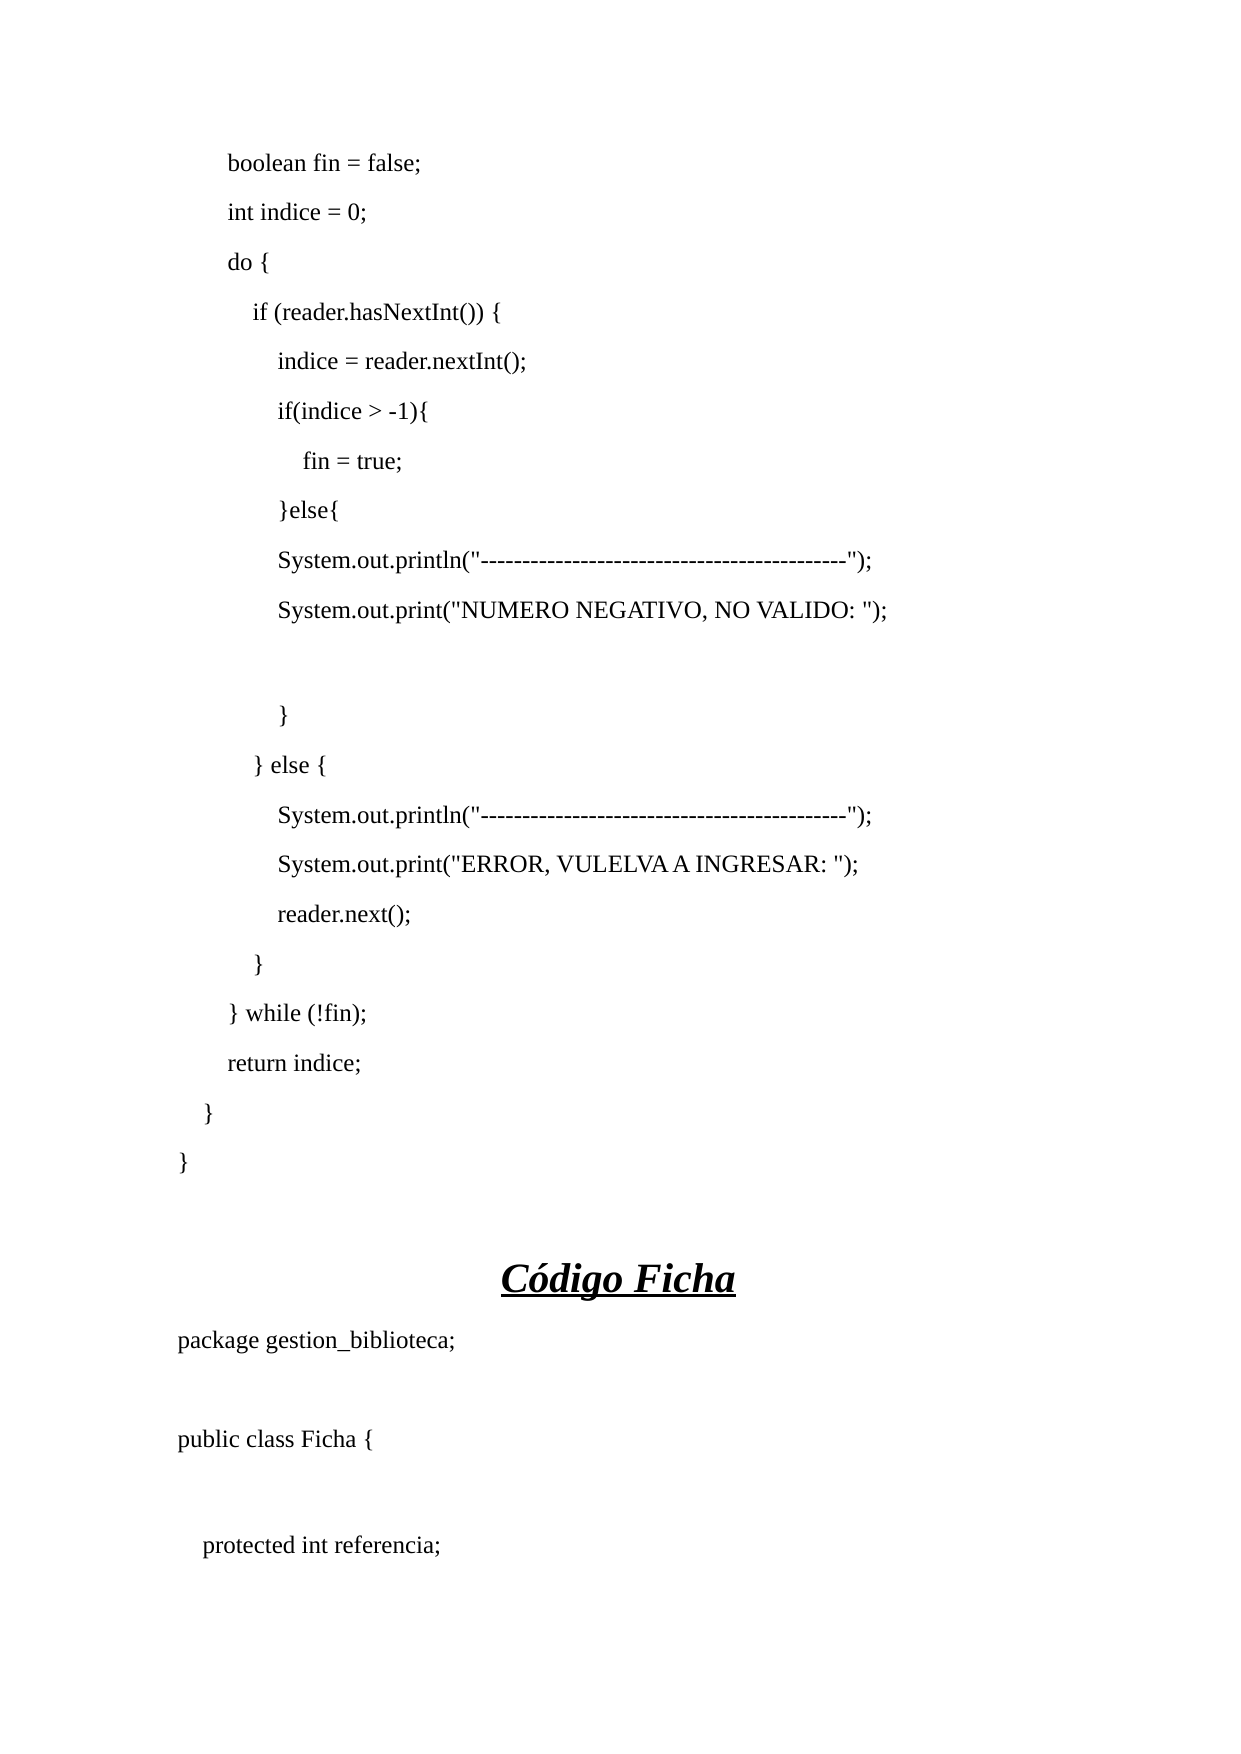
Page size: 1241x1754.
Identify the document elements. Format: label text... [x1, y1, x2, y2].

text System.out.print("NUMERO NEGATIVO, NO VALIDO: "); [177, 595, 1063, 623]
text protected int referencia; [177, 1530, 1063, 1558]
text if(indice > -1){ [177, 396, 1063, 425]
text } [177, 1098, 1063, 1127]
text } [177, 700, 1063, 729]
text System.out.println("--------------------------------------------"); [177, 545, 1063, 574]
text int indice = 0; [177, 197, 1063, 226]
text if (reader.hasNextInt()) { [177, 297, 1063, 325]
text } while (!fin); [177, 998, 1063, 1027]
text } else { [177, 750, 1063, 779]
text } [177, 949, 1063, 977]
text reader.next(); [177, 899, 1063, 928]
text return indice; [177, 1048, 1063, 1077]
text fin = true; [177, 446, 1063, 474]
text package gestion_biblioteca; [177, 1325, 1063, 1353]
text System.out.print("ERROR, VULELVA A INGRESAR: "); [177, 849, 1063, 878]
text do { [177, 247, 1063, 276]
text }else{ [177, 495, 1063, 524]
text System.out.println("--------------------------------------------"); [177, 800, 1063, 828]
text public class Ficha { [177, 1424, 1063, 1453]
text boolean fin = false; [177, 148, 1063, 176]
text indice = reader.nextInt(); [177, 346, 1063, 375]
text } [177, 1147, 1063, 1176]
text Código Ficha [177, 1253, 1063, 1301]
